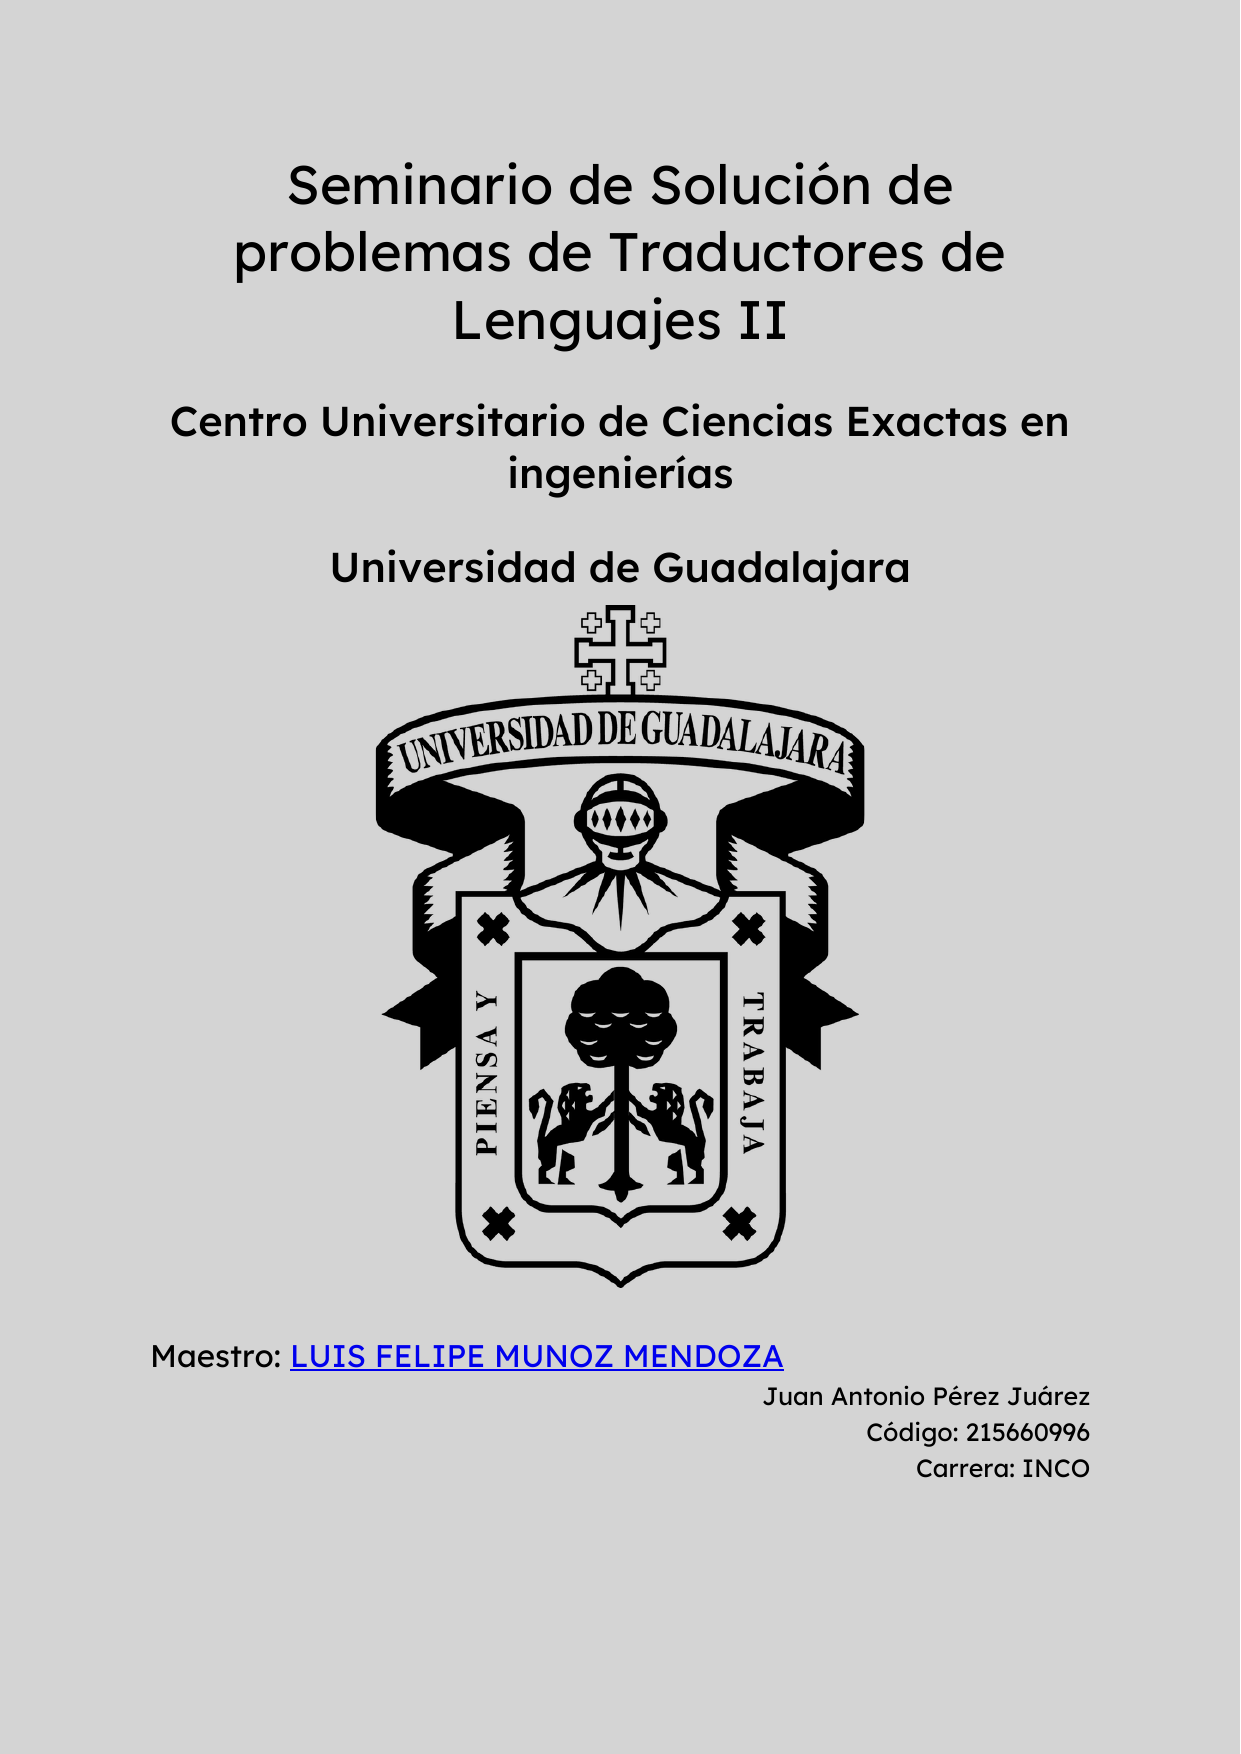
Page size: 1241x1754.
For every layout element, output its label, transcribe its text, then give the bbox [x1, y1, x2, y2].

picture [375, 605, 865, 1288]
text Carrera: INCO [150, 1453, 1090, 1484]
text Maestro: LUIS FELIPE MUNOZ MENDOZA [150, 1336, 1090, 1375]
subtitle Centro Universitario de Ciencias Exactas en ingenierías [150, 395, 1090, 499]
text Código: 215660996 [150, 1417, 1090, 1448]
title Seminario de Solución de problemas de Traductores de Lenguajes II [150, 150, 1090, 353]
subtitle Universidad de Guadalajara [150, 541, 1090, 593]
text Juan Antonio Pérez Juárez [150, 1381, 1090, 1412]
